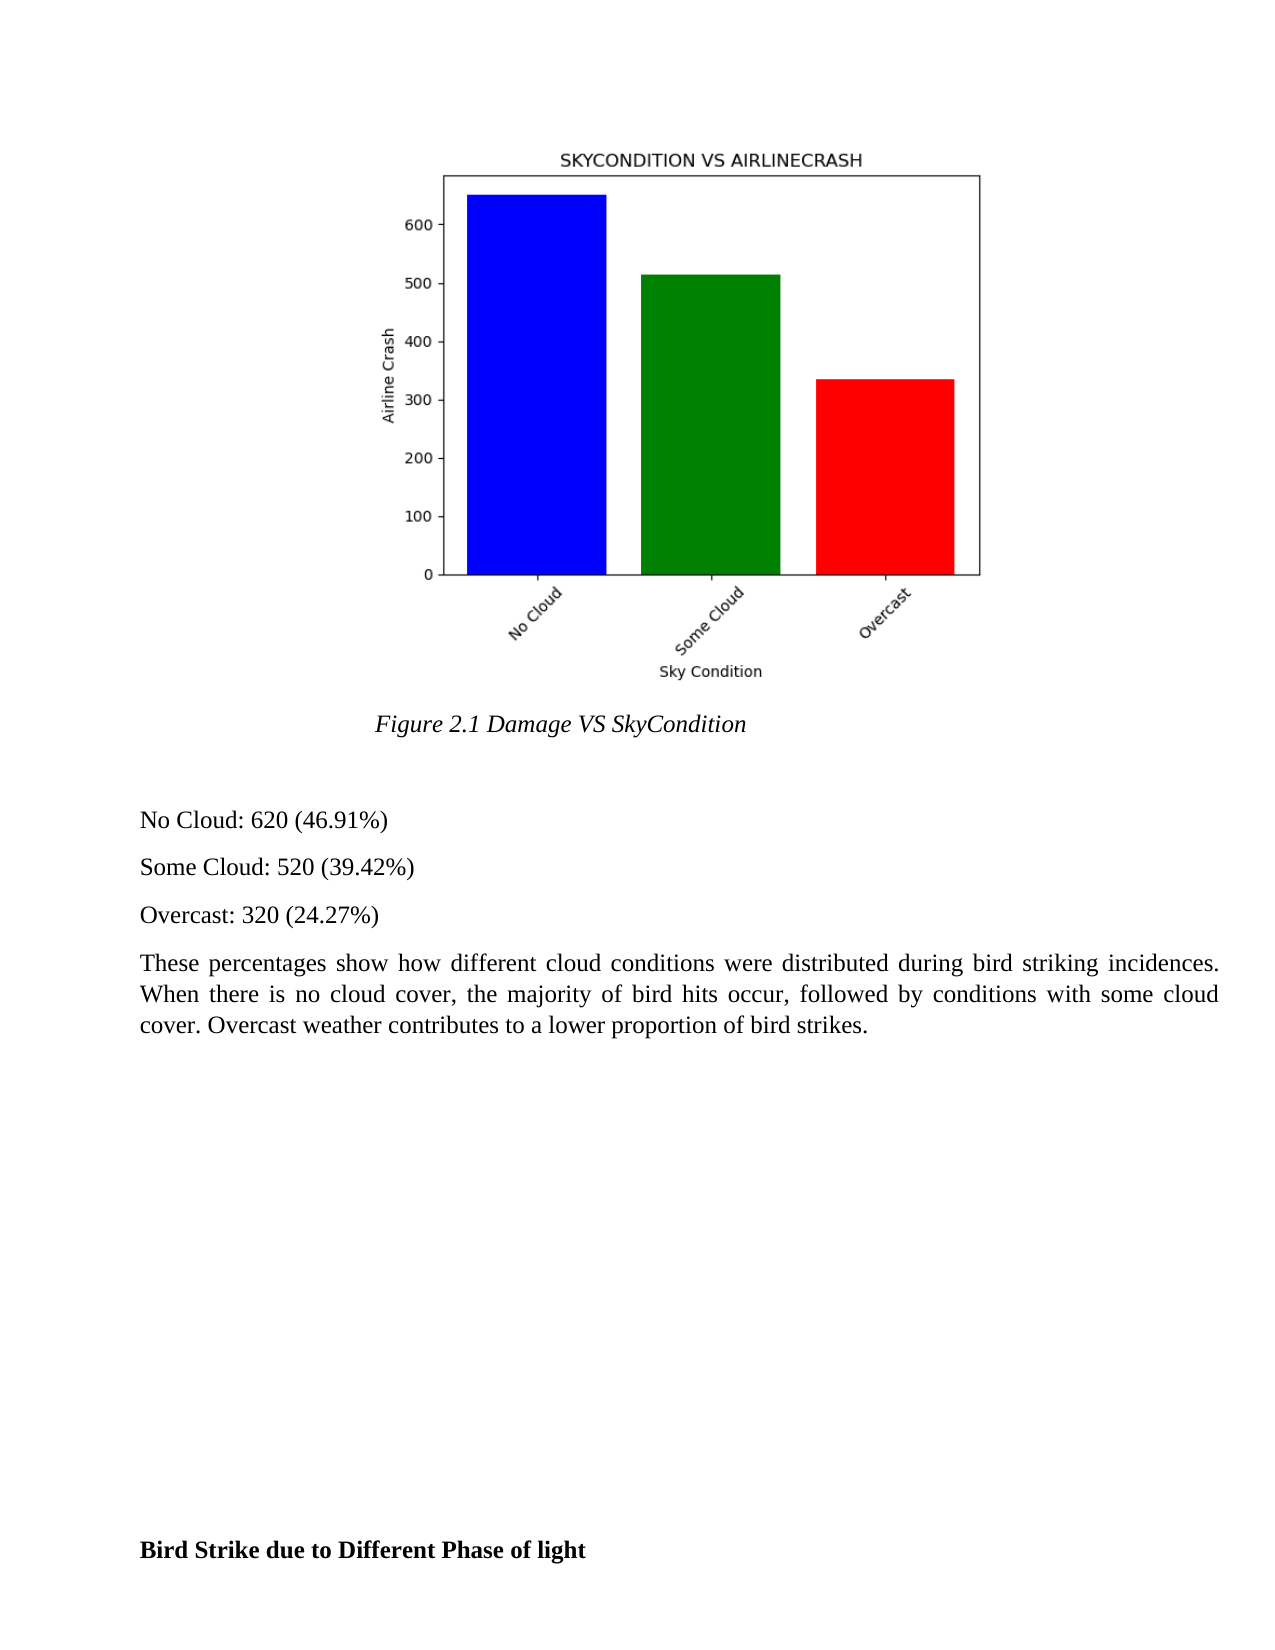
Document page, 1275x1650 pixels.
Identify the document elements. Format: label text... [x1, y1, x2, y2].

text Some Cloud: 520 (39.42%) [139, 852, 1221, 881]
text Figure 2.1 Damage VS SkyCondition [139, 709, 1221, 738]
text Overcast: 320 (24.27%) [139, 900, 1221, 929]
text No Cloud: 620 (46.91%) [139, 805, 1221, 833]
text These percentages show how different cloud conditions were distributed during bird striking incidences. When there is no cloud cover, the majority of bird hits occur, followed by conditions with some cloud cover. Overcast weather contributes to a lower proportion of bird strikes. [139, 948, 1221, 1039]
text Bird Strike due to Different Phase of light [139, 1535, 1221, 1563]
picture [372, 143, 988, 691]
